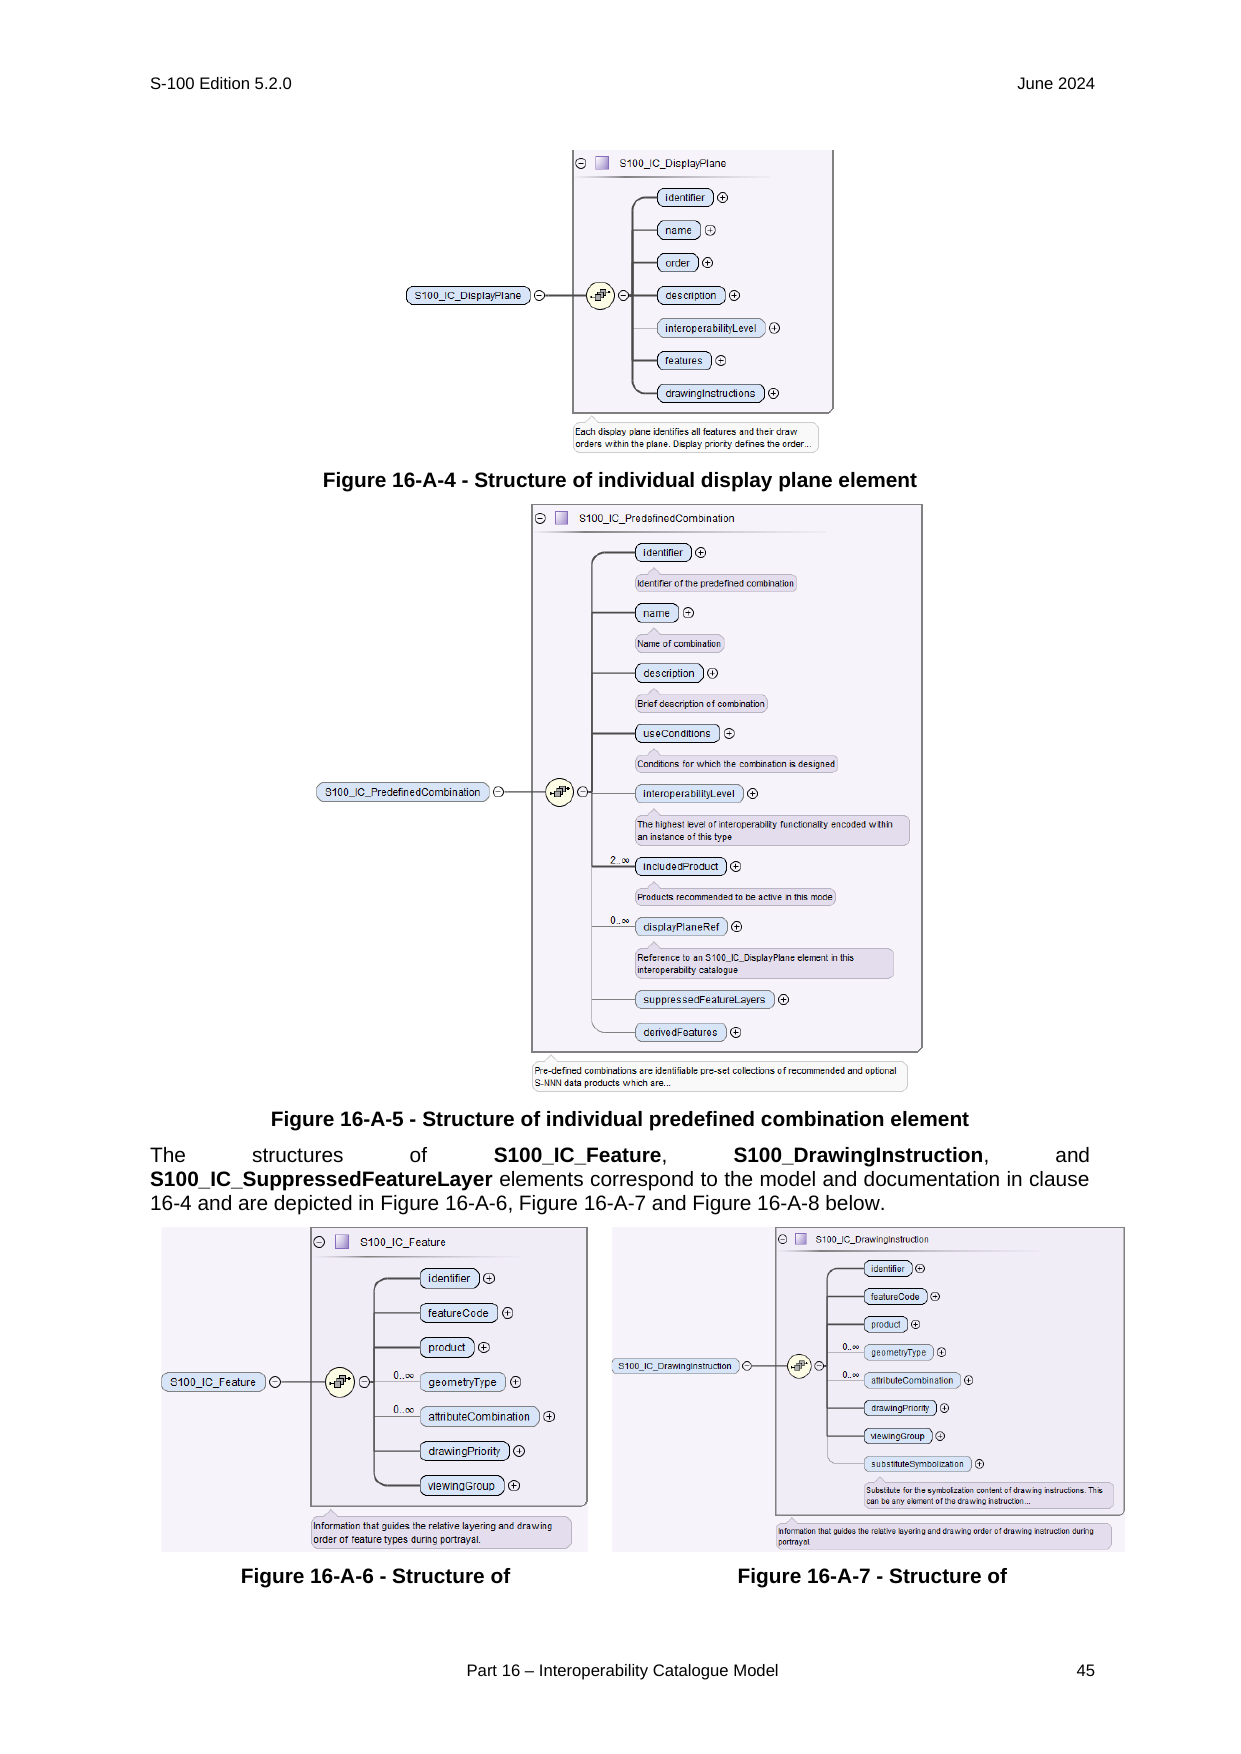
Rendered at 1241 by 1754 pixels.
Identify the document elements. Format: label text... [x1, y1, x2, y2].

text Figure 16-A-4 - Structure of individual display plane element [150, 468, 1090, 492]
picture [316, 504, 924, 1095]
picture [161, 1227, 589, 1552]
text Figure 16-A-5 - Structure of individual predefined combination element [150, 1107, 1090, 1131]
text The structures of S100_IC_Feature, S100_DrawingInstruction, and S100_IC_SuppressedFeatureLayer elements correspond to the model and documentation in clause 16-4 and are depicted in Figure 16-A-6, Figure 16-A-7 and Figure 16-A-8 below. [150, 1143, 1090, 1215]
picture [406, 150, 835, 456]
picture [611, 1227, 1126, 1552]
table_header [601, 1228, 1144, 1604]
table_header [150, 1228, 601, 1604]
